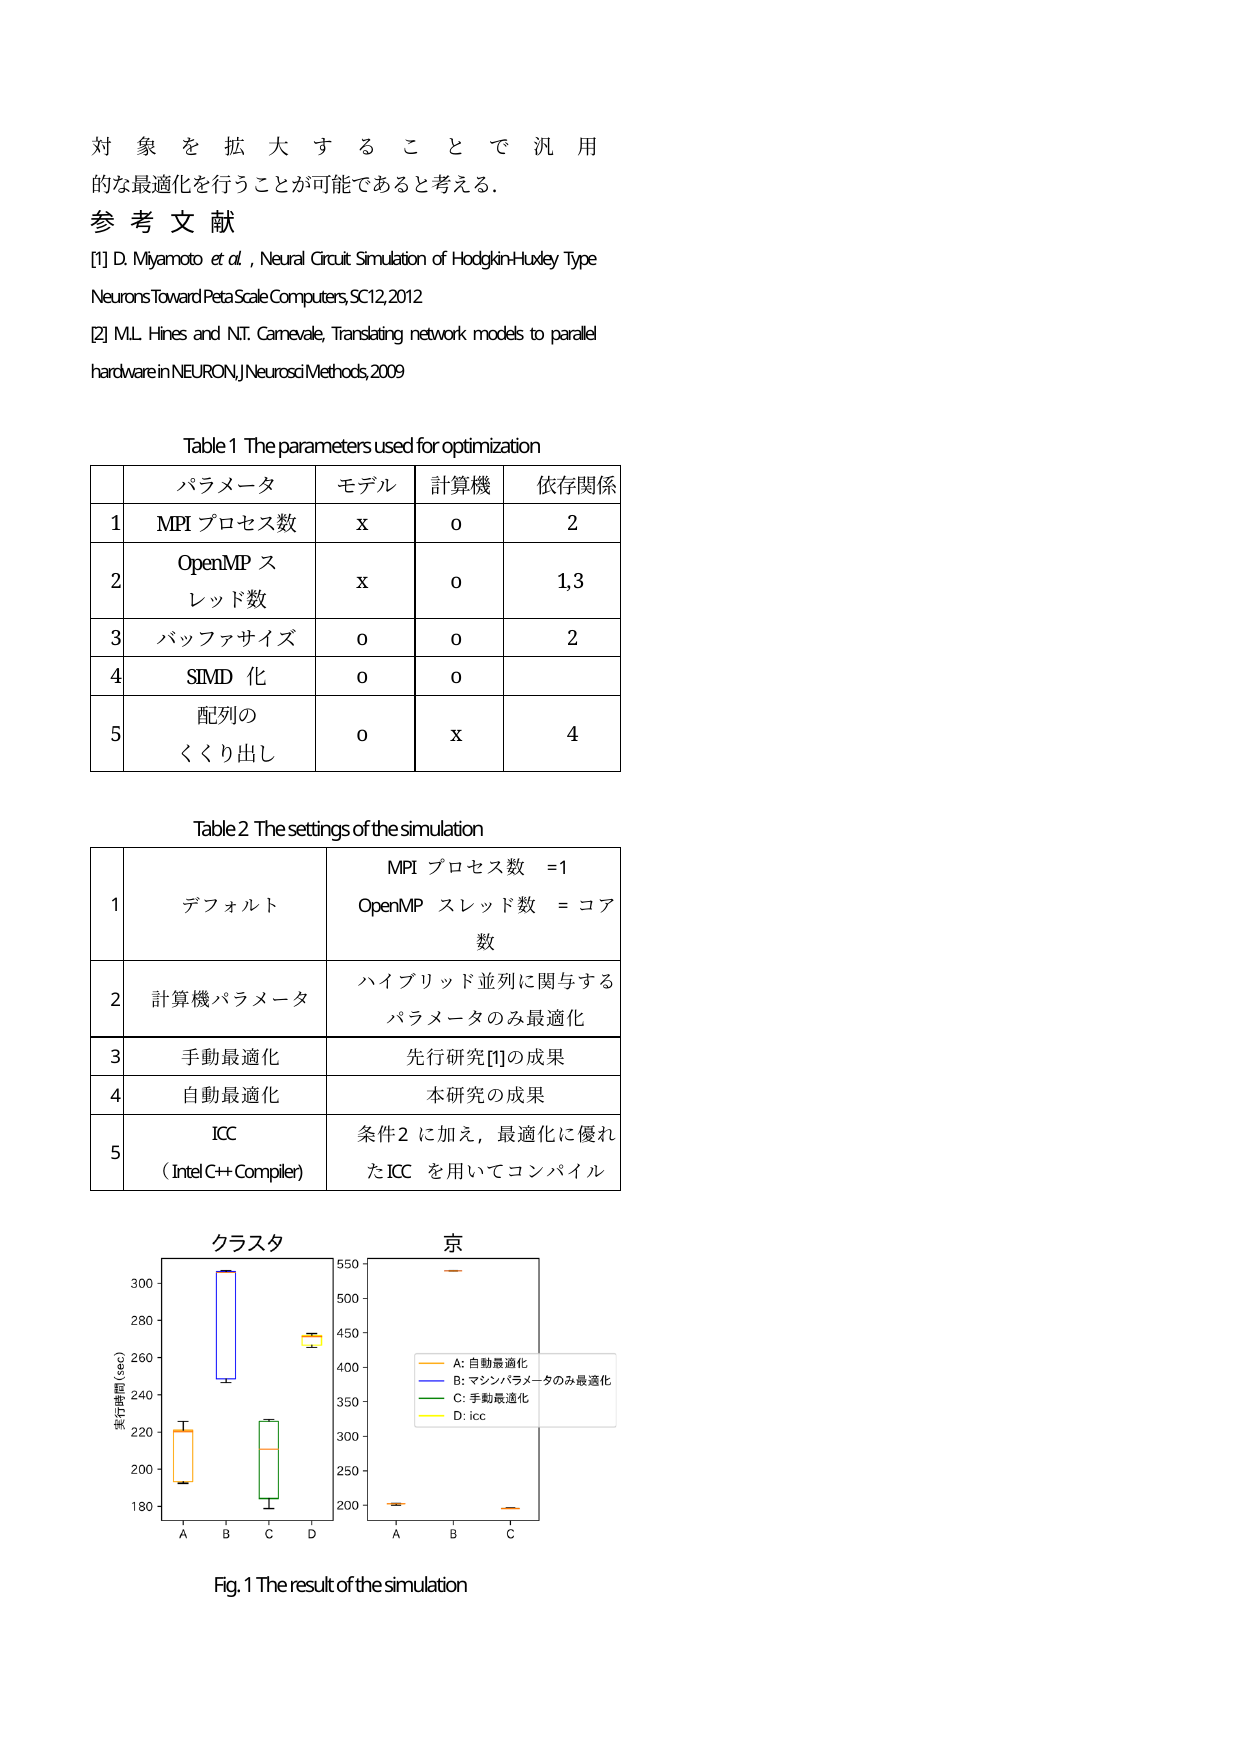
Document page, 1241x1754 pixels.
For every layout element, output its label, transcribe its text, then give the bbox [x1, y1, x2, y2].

table_cell 条件2に加え,最適化に優れたICCを用いてコンパイル [327, 1115, 620, 1189]
table_cell x [316, 504, 414, 542]
table_header [91, 466, 123, 503]
table_cell 自動最適化 [124, 1076, 326, 1113]
table_cell 5 [91, 696, 123, 771]
text Table 2 The settings of the simulation [90, 809, 598, 847]
table_cell x [416, 696, 503, 771]
table_cell o [416, 543, 503, 618]
table_header MPIプロセス数 = 1 OpenMPスレッド数 = コア数 [327, 848, 620, 960]
table_cell 手動最適化 [124, 1038, 326, 1075]
table_header 依存関係 [504, 466, 620, 503]
picture [96, 1216, 617, 1564]
table_cell o [416, 504, 503, 542]
table_cell 4 [504, 696, 620, 771]
table_cell MPIプロセス数 [124, 504, 315, 542]
table_cell 計算機パラメータ [124, 961, 326, 1036]
table_cell ハイブリッド並列に関与するパラメータのみ最適化 [327, 961, 620, 1036]
table_cell 4 [91, 657, 123, 695]
table_header モデル [316, 466, 414, 503]
table_cell 2 [91, 961, 123, 1036]
table_header デフォルト [124, 848, 326, 960]
table_cell x [316, 543, 414, 618]
table_cell 配列のくくり出し [124, 696, 315, 771]
table_cell o [316, 696, 414, 771]
text Table 1 The parameters used for optimization [90, 427, 598, 464]
table_cell o [316, 619, 414, 656]
table_cell 2 [91, 543, 123, 618]
table_cell バッファサイズ [124, 619, 315, 656]
table_header パラメータ [124, 466, 315, 503]
table_cell 3 [91, 619, 123, 656]
text 本論文執筆時の実装では適用できる対象が限定的ではあるが 自動最適化を用いた際に大きな速度向上が見られた. そのため, 最適化アルゴリズムの追加や適用対象を拡大することで汎用的な最適化を行うことが可能であると考える. [90, 127, 598, 202]
text [2] M.L. Hines and N.T. Carnevale, Translating network models to parallel hardware in NEURON, J Neurosci Methods, 2009 [90, 314, 598, 389]
table_cell [504, 657, 620, 695]
table_cell 本研究の成果 [327, 1076, 620, 1113]
table_cell 5 [91, 1115, 123, 1189]
table_cell 1, 3 [504, 543, 620, 618]
table_cell 3 [91, 1038, 123, 1075]
table_cell 1 [91, 504, 123, 542]
text 参考文献 [90, 202, 598, 239]
table_cell 2 [504, 504, 620, 542]
table_cell o [416, 619, 503, 656]
text [1] D. Miyamoto et al. , Neural Circuit Simulation of Hodgkin-Huxley Type Neurons Toward Peta Scale Computers, SC12, 2012 [90, 239, 598, 314]
table_cell SIMD化 [124, 657, 315, 695]
table_header 1 [91, 848, 123, 960]
table_header 計算機 [416, 466, 503, 503]
table_cell 2 [504, 619, 620, 656]
table_cell o [316, 657, 414, 695]
table_cell ICC （Intel C++ Compiler) [124, 1115, 326, 1189]
table_cell 4 [91, 1076, 123, 1113]
table_cell 先行研究[1]の成果 [327, 1038, 620, 1075]
table_cell o [416, 657, 503, 695]
table_cell OpenMPスレッド数 [124, 543, 315, 618]
